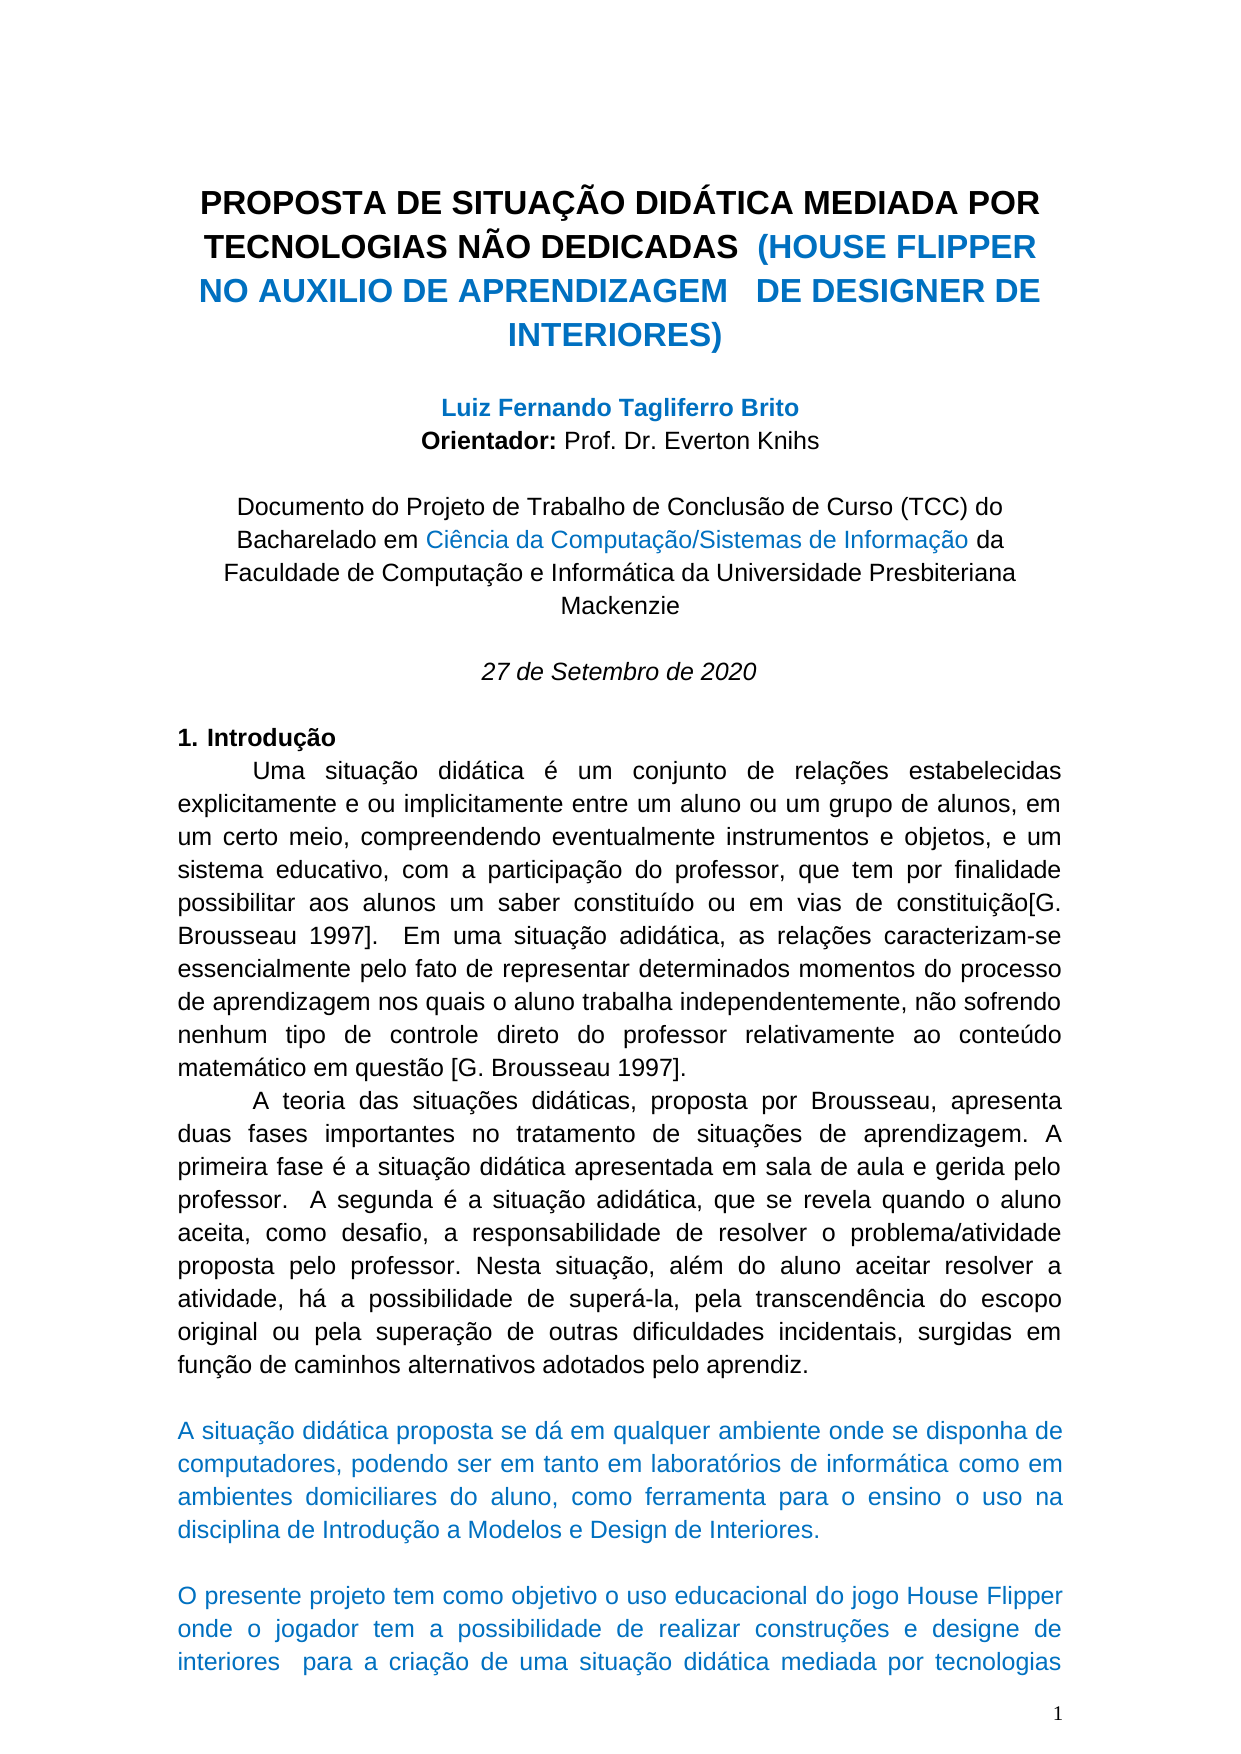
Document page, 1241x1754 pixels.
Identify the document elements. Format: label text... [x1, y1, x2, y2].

text A situação didática proposta se dá em qualquer ambiente onde se disponha de computadores, podendo ser em tanto em laboratórios de informática como em ambientes domiciliares do aluno, como ferramenta para o ensino o uso na disciplina de Introdução a Modelos e Design de Interiores. [177, 1416, 1063, 1544]
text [177, 1581, 1063, 1676]
subtitle Introdução [177, 723, 1063, 752]
text A teoria das situações didáticas, proposta por Brousseau, apresenta duas fases importantes no tratamento de situações de aprendizagem. A primeira fase é a situação didática apresentada em sala de aula e gerida pelo professor. A segunda é a situação adidática, que se revela quando o aluno aceita, como desafio, a responsabilidade de resolver o problema/atividade proposta pelo professor. Nesta situação, além do aluno aceitar resolver a atividade, há a possibilidade de superá-la, pela transcendência do escopo original ou pela superação de outras dificuldades incidentais, surgidas em função de caminhos alternativos adotados pelo aprendiz. [177, 1086, 1063, 1379]
text 27 de Setembro de 2020 [177, 657, 1063, 686]
text Uma situação didática é um conjunto de relações estabelecidas explicitamente e ou implicitamente entre um aluno ou um grupo de alunos, em um certo meio, compreendendo eventualmente instrumentos e objetos, e um sistema educativo, com a participação do professor, que tem por finalidade possibilitar aos alunos um saber constituído ou em vias de constituição[G. Brousseau 1997]. Em uma situação adidática, as relações caracterizam-se essencialmente pelo fato de representar determinados momentos do processo de aprendizagem nos quais o aluno trabalha independentemente, não sofrendo nenhum tipo de controle direto do professor relativamente ao conteúdo matemático em questão [G. Brousseau 1997]. [177, 756, 1063, 1082]
text Orientador: Prof. Dr. Everton Knihs [177, 426, 1063, 454]
text Documento do Projeto de Trabalho de Conclusão de Curso (TCC) do Bacharelado em Ciência da Computação/Sistemas de Informação da Faculdade de Computação e Informática da Universidade Presbiteriana Mackenzie [177, 492, 1063, 619]
title PROPOSTA DE SITUAÇÃO DIDÁTICA MEDIADA POR TECNOLOGIAS NÃO DEDICADAS (HOUSE FLIPPER NO AUXILIO DE APRENDIZAGEM DE DESIGNER DE INTERIORES) [177, 183, 1063, 354]
text Luiz Fernando Tagliferro Brito [177, 393, 1063, 421]
